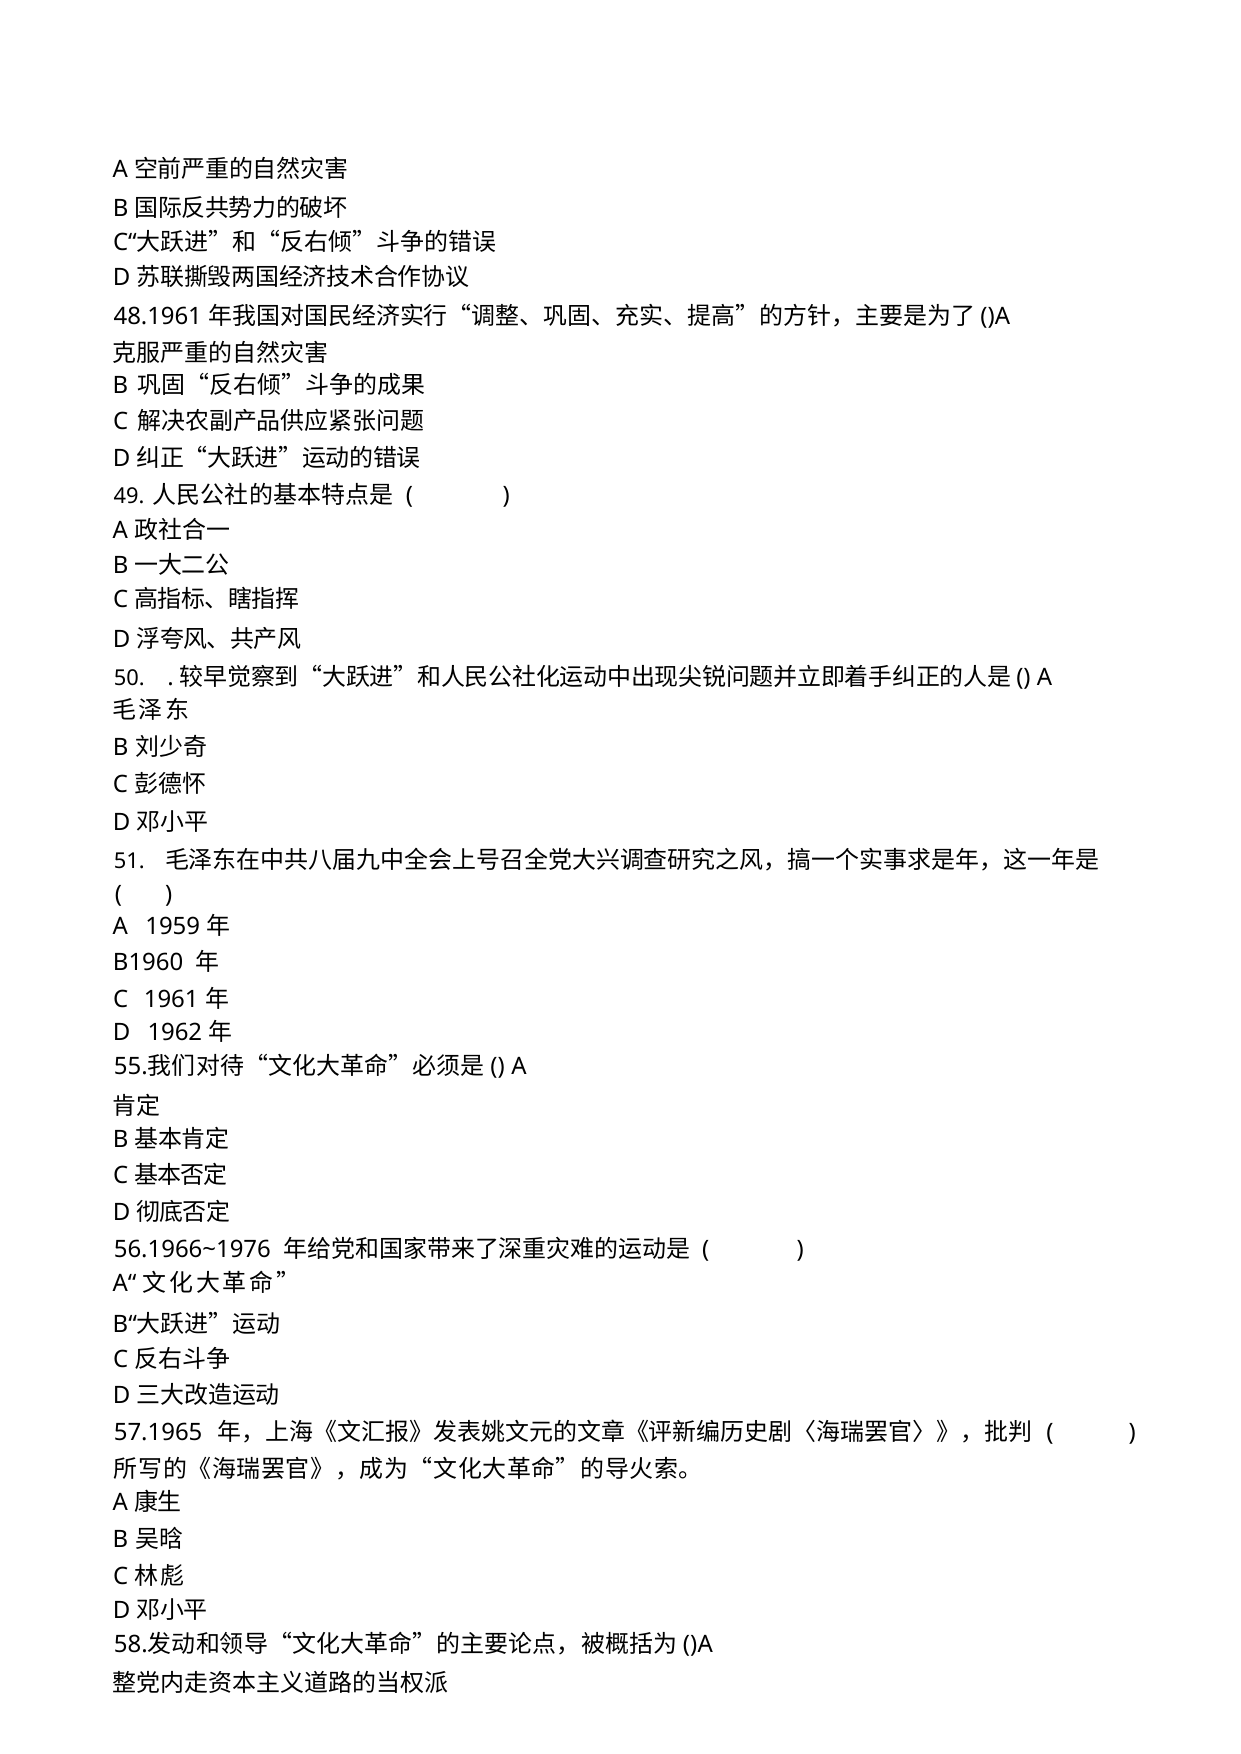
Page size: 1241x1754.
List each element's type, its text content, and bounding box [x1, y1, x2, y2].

text 48.1961 年我国对国民经济实行“调整、巩固、充实、提高”的方针，主要是为了 ()A 克服严重的自然灾害 [112, 296, 1034, 368]
list 巩固“反右倾”斗争的成果 [112, 371, 1167, 399]
text B“大跃进”运动C 反右斗争 [112, 1304, 296, 1374]
list . 较早觉察到“大跃进”和人民公社化运动中出现尖锐问题并立即着手纠正的人是 () A 毛泽东 [112, 658, 1065, 725]
text D 三大改造运动 [113, 1376, 1167, 1411]
text D 邓小平 [113, 1594, 1167, 1624]
list 人民公社的基本特点是 ( ) A 政社合一 [112, 476, 514, 545]
list 解决农副产品供应紧张问题D 纠正“大跃进”运动的错误 [113, 402, 425, 473]
list 毛泽东在中共八届九中全会上号召全党大兴调查研究之风，搞一个实事求是年，这一年是( ) [114, 841, 1099, 910]
text A 1959 年 [112, 912, 1167, 940]
text C“大跃进”和“反右倾”斗争的错误 [113, 228, 1167, 256]
text 58.发动和领导“文化大革命”的主要论点，被概括为 ()A 整党内走资本主义道路的当权派 [112, 1624, 735, 1698]
text 55.我们对待“文化大革命”必须是 () A 肯定 [112, 1047, 529, 1121]
text B 一大二公 [113, 549, 1167, 580]
text C 基本否定D 彻底否定 [113, 1156, 230, 1227]
text A 康生 [112, 1487, 1167, 1517]
text B 刘少奇C 彭德怀D 邓小平 [113, 727, 224, 837]
text B 吴晗C 林彪 [112, 1519, 199, 1591]
text 57.1965 年，上海《文汇报》发表姚文元的文章《评新编历史剧〈海瑞罢官〉》，批判 ( ) 所写的《海瑞罢官》，成为“文化大革命”的导火索。 [113, 1413, 1140, 1485]
text B1960 年C 1961 年 [113, 942, 231, 1014]
text 56.1966~1976 年给党和国家带来了深重灾难的运动是 ( ) A“ 文化大革命” [112, 1229, 808, 1299]
text A 空前严重的自然灾害B 国际反共势力的破坏 [112, 149, 352, 223]
text D 苏联撕毁两国经济技术合作协议 [113, 258, 1167, 293]
text D 1962 年 [113, 1016, 1167, 1047]
text C 高指标、瞎指挥D 浮夸风、共产风 [113, 580, 303, 654]
text B 基本肯定 [113, 1125, 1167, 1153]
